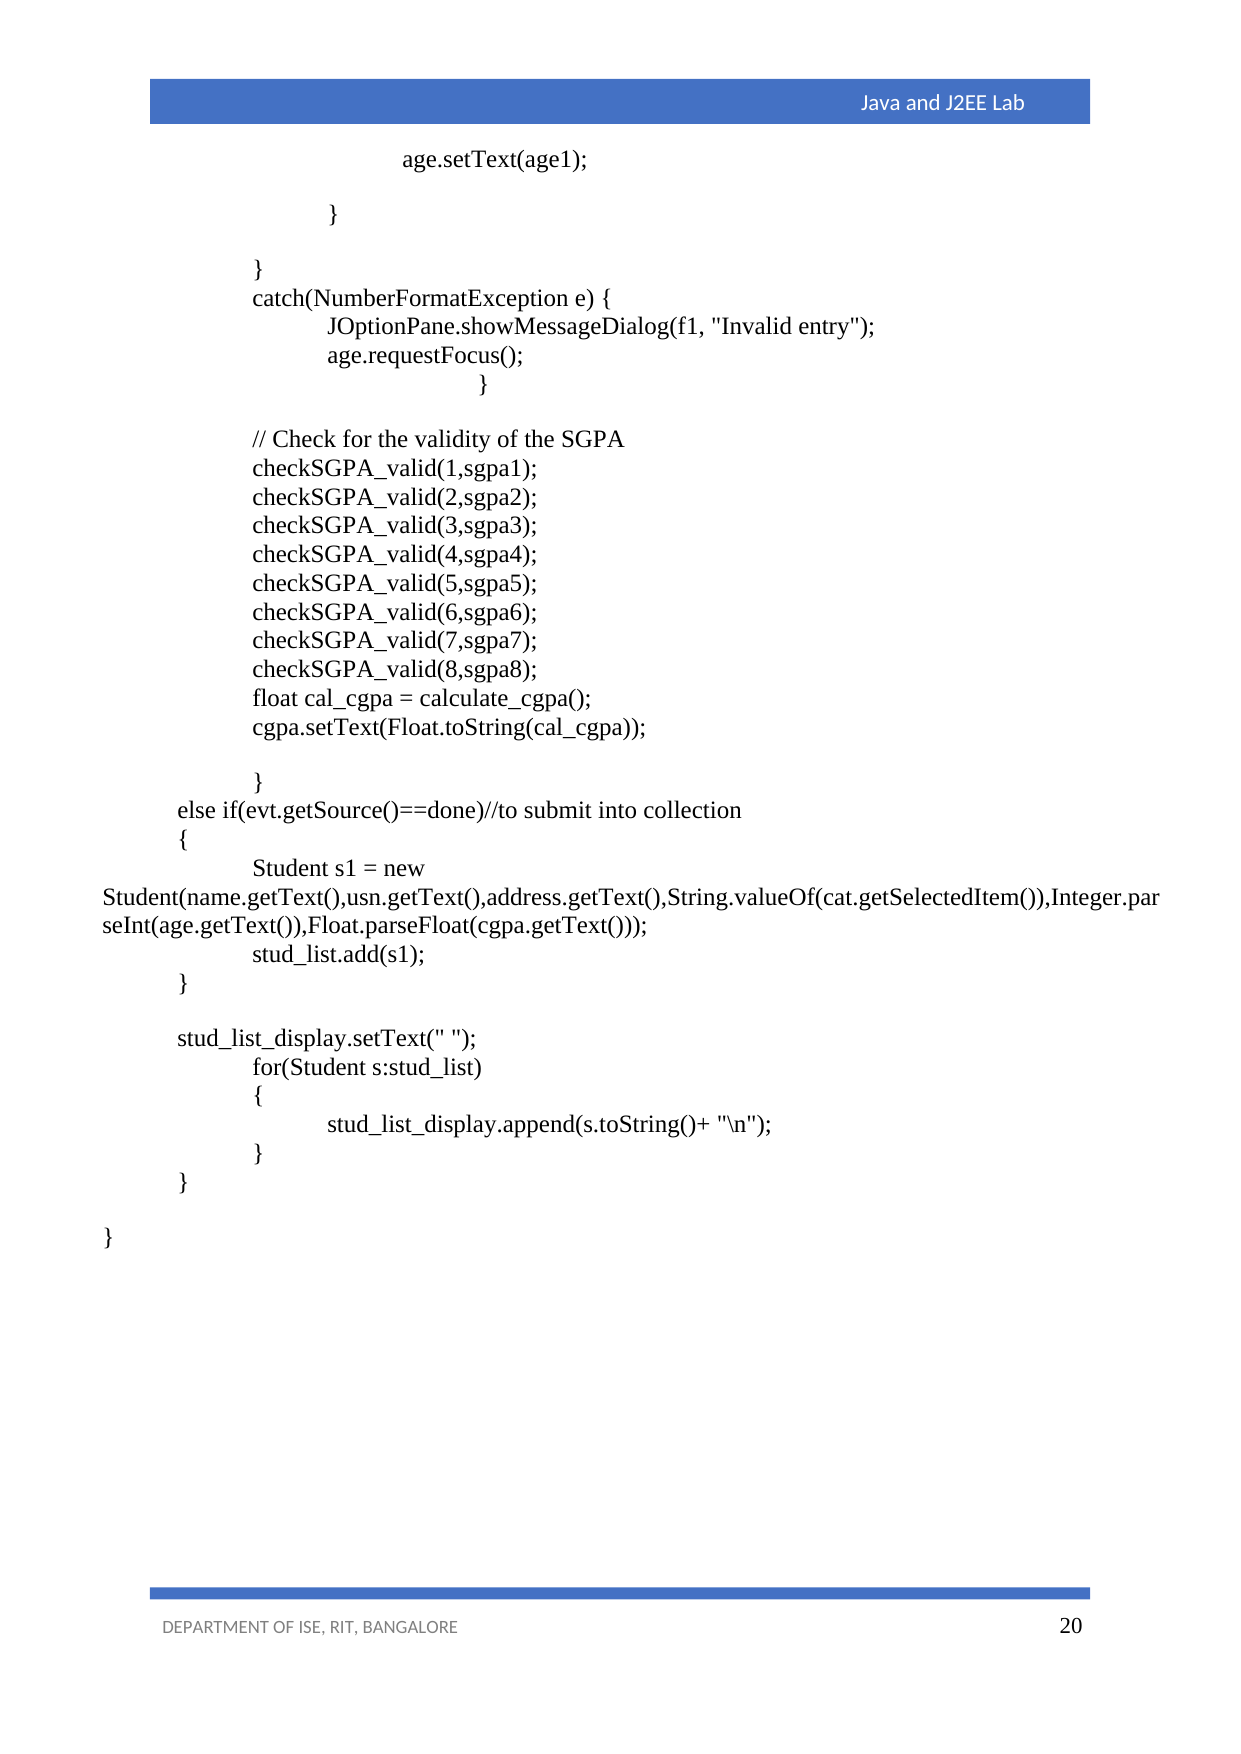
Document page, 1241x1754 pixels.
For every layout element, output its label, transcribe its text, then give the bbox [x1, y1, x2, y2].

text checkSGPA_valid(4,sgpa4); [102, 539, 1165, 568]
text checkSGPA_valid(7,sgpa7); [102, 625, 1165, 654]
text { [102, 824, 1165, 853]
text stud_list.add(s1); [102, 939, 1165, 968]
text } [102, 369, 1165, 398]
text stud_list_display.append(s.toString()+ "\n"); [102, 1109, 1165, 1138]
text catch(NumberFormatException e) { [102, 283, 1165, 311]
text else if(evt.getSource()==done)//to submit into collection [102, 795, 1165, 824]
text JOptionPane.showMessageDialog(f1, "Invalid entry"); [102, 311, 1165, 340]
text } [102, 767, 1165, 795]
text // Check for the validity of the SGPA [102, 424, 1165, 453]
text for(Student s:stud_list) [102, 1052, 1165, 1081]
text age.requestFocus(); [102, 340, 1165, 369]
text checkSGPA_valid(2,sgpa2); [102, 482, 1165, 510]
text age.setText(age1); [102, 144, 1165, 172]
text stud_list_display.setText(" "); [102, 1023, 1165, 1052]
text { [102, 1081, 1165, 1109]
text checkSGPA_valid(1,sgpa1); [177, 453, 1165, 482]
text checkSGPA_valid(5,sgpa5); [102, 568, 1165, 597]
text } [102, 1222, 1165, 1251]
text float cal_cgpa = calculate_cgpa(); [102, 683, 1165, 712]
text } [102, 1167, 1165, 1196]
text } [102, 254, 1165, 283]
text cgpa.setText(Float.toString(cal_cgpa)); [102, 712, 1165, 740]
text } [102, 199, 1165, 228]
text checkSGPA_valid(6,sgpa6); [102, 597, 1165, 625]
text checkSGPA_valid(8,sgpa8); [102, 654, 1165, 683]
text } [102, 1138, 1165, 1167]
text checkSGPA_valid(3,sgpa3); [102, 510, 1165, 539]
text } [102, 968, 1165, 997]
text Student s1 = new Student(name.getText(),usn.getText(),address.getText(),String.valueOf(cat.getSelectedItem()),Integer.parseInt(age.getText()),Float.parseFloat(cgpa.getText())); [102, 853, 1165, 939]
